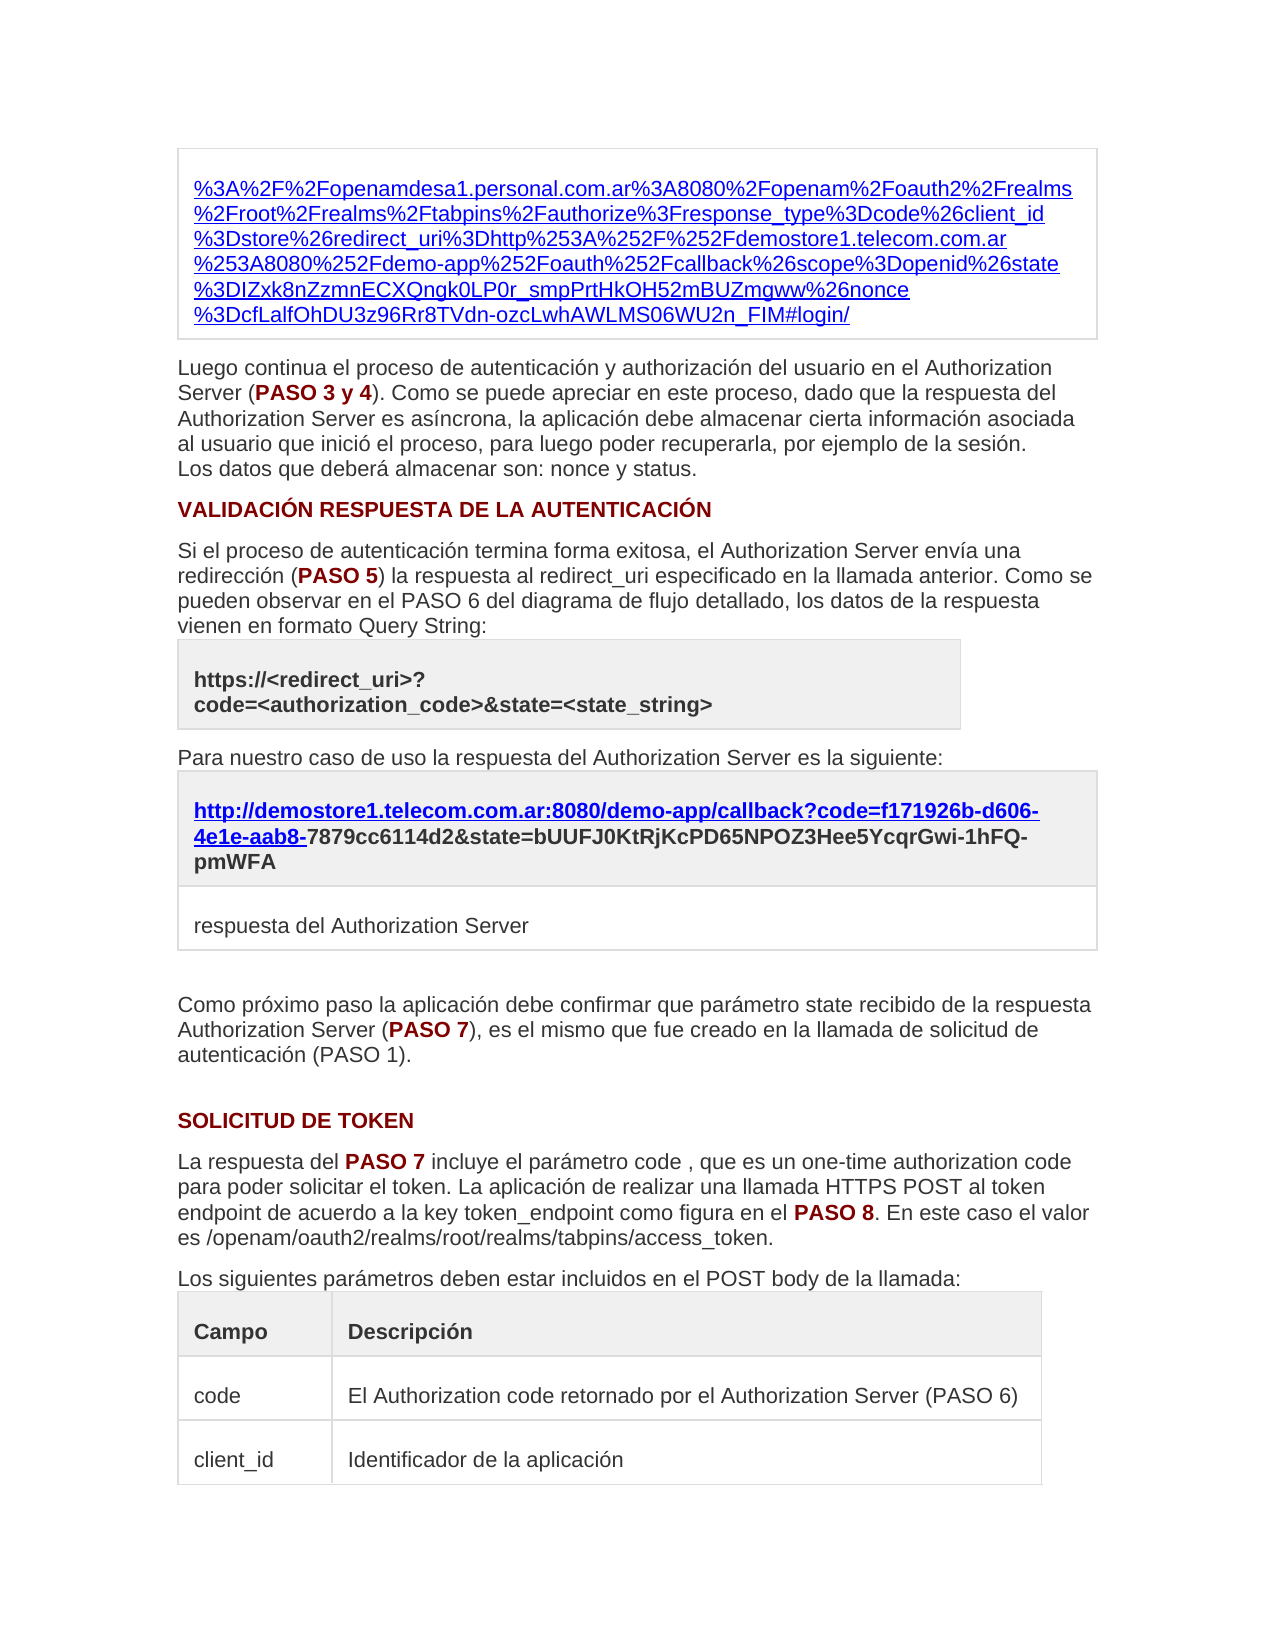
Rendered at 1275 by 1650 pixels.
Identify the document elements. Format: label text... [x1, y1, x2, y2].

table_cell El Authorization code retornado por el Authorization Server (PASO 6) [333, 1357, 1041, 1419]
table_cell Identificador de la aplicación [333, 1421, 1041, 1483]
text Para nuestro caso de uso la respuesta del Authorization Server es la siguiente: [177, 745, 1098, 770]
table_cell client_id [179, 1421, 331, 1483]
table_header https://<redirect_uri>?code=<authorization_code>&state=<state_string> [179, 640, 960, 728]
table_cell code [179, 1357, 331, 1419]
text Como próximo paso la aplicación debe confirmar que parámetro state recibido de la respuesta Authorization Server (PASO 7), es el mismo que fue creado en la llamada de solicitud de autenticación (PASO 1). [177, 966, 1098, 1067]
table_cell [179, 149, 1096, 338]
text Luego continua el proceso de autenticación y authorización del usuario en el Authorization Server (PASO 3 y 4). Como se puede apreciar en este proceso, dado que la respuesta del Authorization Server es asíncrona, la aplicación debe almacenar cierta información asociada al usuario que inició el proceso, para luego poder recuperarla, por ejemplo de la sesión. Los datos que deberá almacenar son: nonce y status. [177, 355, 1098, 481]
text Si el proceso de autenticación termina forma exitosa, el Authorization Server envía una redirección (PASO 5) la respuesta al redirect_uri especificado en la llamada anterior. Como se pueden observar en el PASO 6 del diagrama de flujo detallado, los datos de la respuesta vienen en formato Query String: [177, 538, 1098, 638]
table_header http://demostore1.telecom.com.ar:8080/demo-app/callback?code=f171926b-d606-4e1e-aab8-7879cc6114d2&state=bUUFJ0KtRjKcPD65NPOZ3Hee5YcqrGwi-1hFQ-pmWFA [179, 772, 1096, 885]
text La respuesta del PASO 7 incluye el parámetro code , que es un one-time authorization code para poder solicitar el token. La aplicación de realizar una llamada HTTPS POST al token endpoint de acuerdo a la key token_endpoint como figura en el PASO 8. En este caso el valor es /openam/oauth2/realms/root/realms/tabpins/access_token. [177, 1149, 1098, 1250]
text Los siguientes parámetros deben estar incluidos en el POST body de la llamada: [177, 1265, 1098, 1291]
text VALIDACIÓN RESPUESTA DE LA AUTENTICACIÓN [177, 497, 1098, 522]
table_header Campo [179, 1292, 331, 1355]
table_header Descripción [333, 1292, 1041, 1355]
table_cell respuesta del Authorization Server [179, 887, 1096, 949]
text SOLICITUD DE TOKEN [177, 1083, 1098, 1133]
